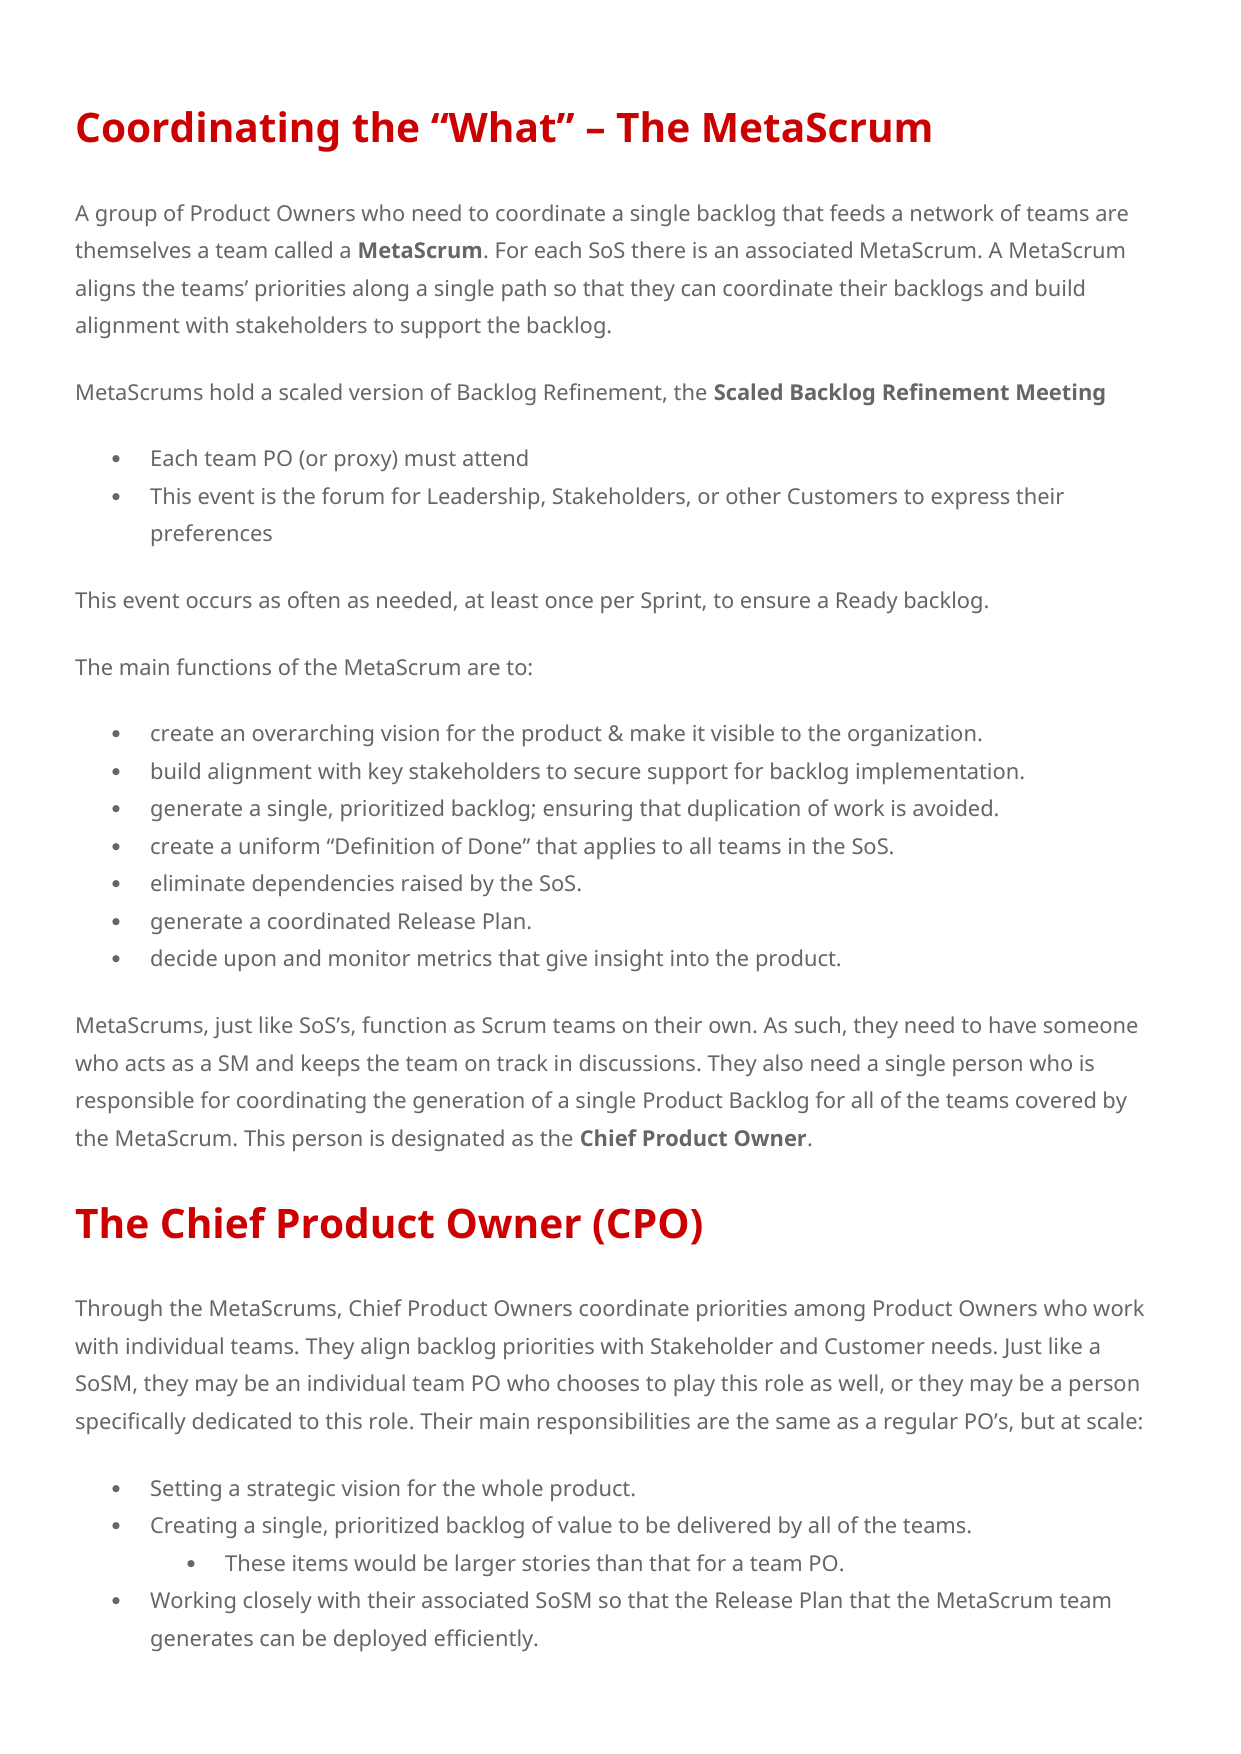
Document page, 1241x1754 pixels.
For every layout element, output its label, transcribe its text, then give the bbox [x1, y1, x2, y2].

list Creating a single, prioritized backlog of value to be delivered by all of the teams. [112, 1506, 1165, 1544]
list decide upon and monitor metrics that give insight into the product. [112, 939, 1165, 977]
text Through the MetaScrums, Chief Product Owners coordinate priorities among Product Owners who work with individual teams. They align backlog priorities with Stakeholder and Customer needs. Just like a SoSM, they may be an individual team PO who chooses to play this role as well, or they may be a person specifically dedicated to this role. Their main responsibilities are the same as a regular PO’s, but at scale: [75, 1289, 1165, 1439]
text The Chief Product Owner (CPO) [75, 1185, 1165, 1260]
list create an overarching vision for the product & make it visible to the organization. [112, 714, 1165, 752]
text Coordinating the “What” – The MetaScrum [75, 89, 1165, 164]
list Each team PO (or proxy) must attend [112, 439, 1165, 477]
text A group of Product Owners who need to coordinate a single backlog that feeds a network of teams are themselves a team called a MetaScrum. For each SoS there is an associated MetaScrum. A MetaScrum aligns the teams’ priorities along a single path so that they can coordinate their backlogs and build alignment with stakeholders to support the backlog. [75, 194, 1165, 344]
list generate a coordinated Release Plan. [112, 902, 1165, 939]
list Working closely with their associated SoSM so that the Release Plan that the MetaScrum team generates can be deployed efficiently. [112, 1581, 1165, 1656]
list These items would be larger stories than that for a team PO. [187, 1544, 1165, 1581]
text MetaScrums hold a scaled version of Backlog Refinement, the Scaled Backlog Refinement Meeting [75, 373, 1165, 410]
text MetaScrums, just like SoS’s, function as Scrum teams on their own. As such, they need to have someone who acts as a SM and keeps the team on track in discussions. They also need a single person who is responsible for coordinating the generation of a single Product Backlog for all of the teams covered by the MetaScrum. This person is designated as the Chief Product Owner. [75, 1006, 1165, 1156]
list build alignment with key stakeholders to secure support for backlog implementation. [112, 752, 1165, 789]
list generate a single, prioritized backlog; ensuring that duplication of work is avoided. [112, 789, 1165, 827]
text The main functions of the MetaScrum are to: [75, 648, 1165, 685]
list eliminate dependencies raised by the SoS. [112, 864, 1165, 902]
text This event occurs as often as needed, at least once per Sprint, to ensure a Ready backlog. [75, 581, 1165, 619]
list Setting a strategic vision for the whole product. [112, 1469, 1165, 1506]
list This event is the forum for Leadership, Stakeholders, or other Customers to express their preferences [112, 477, 1165, 552]
list create a uniform “Definition of Done” that applies to all teams in the SoS. [112, 827, 1165, 864]
